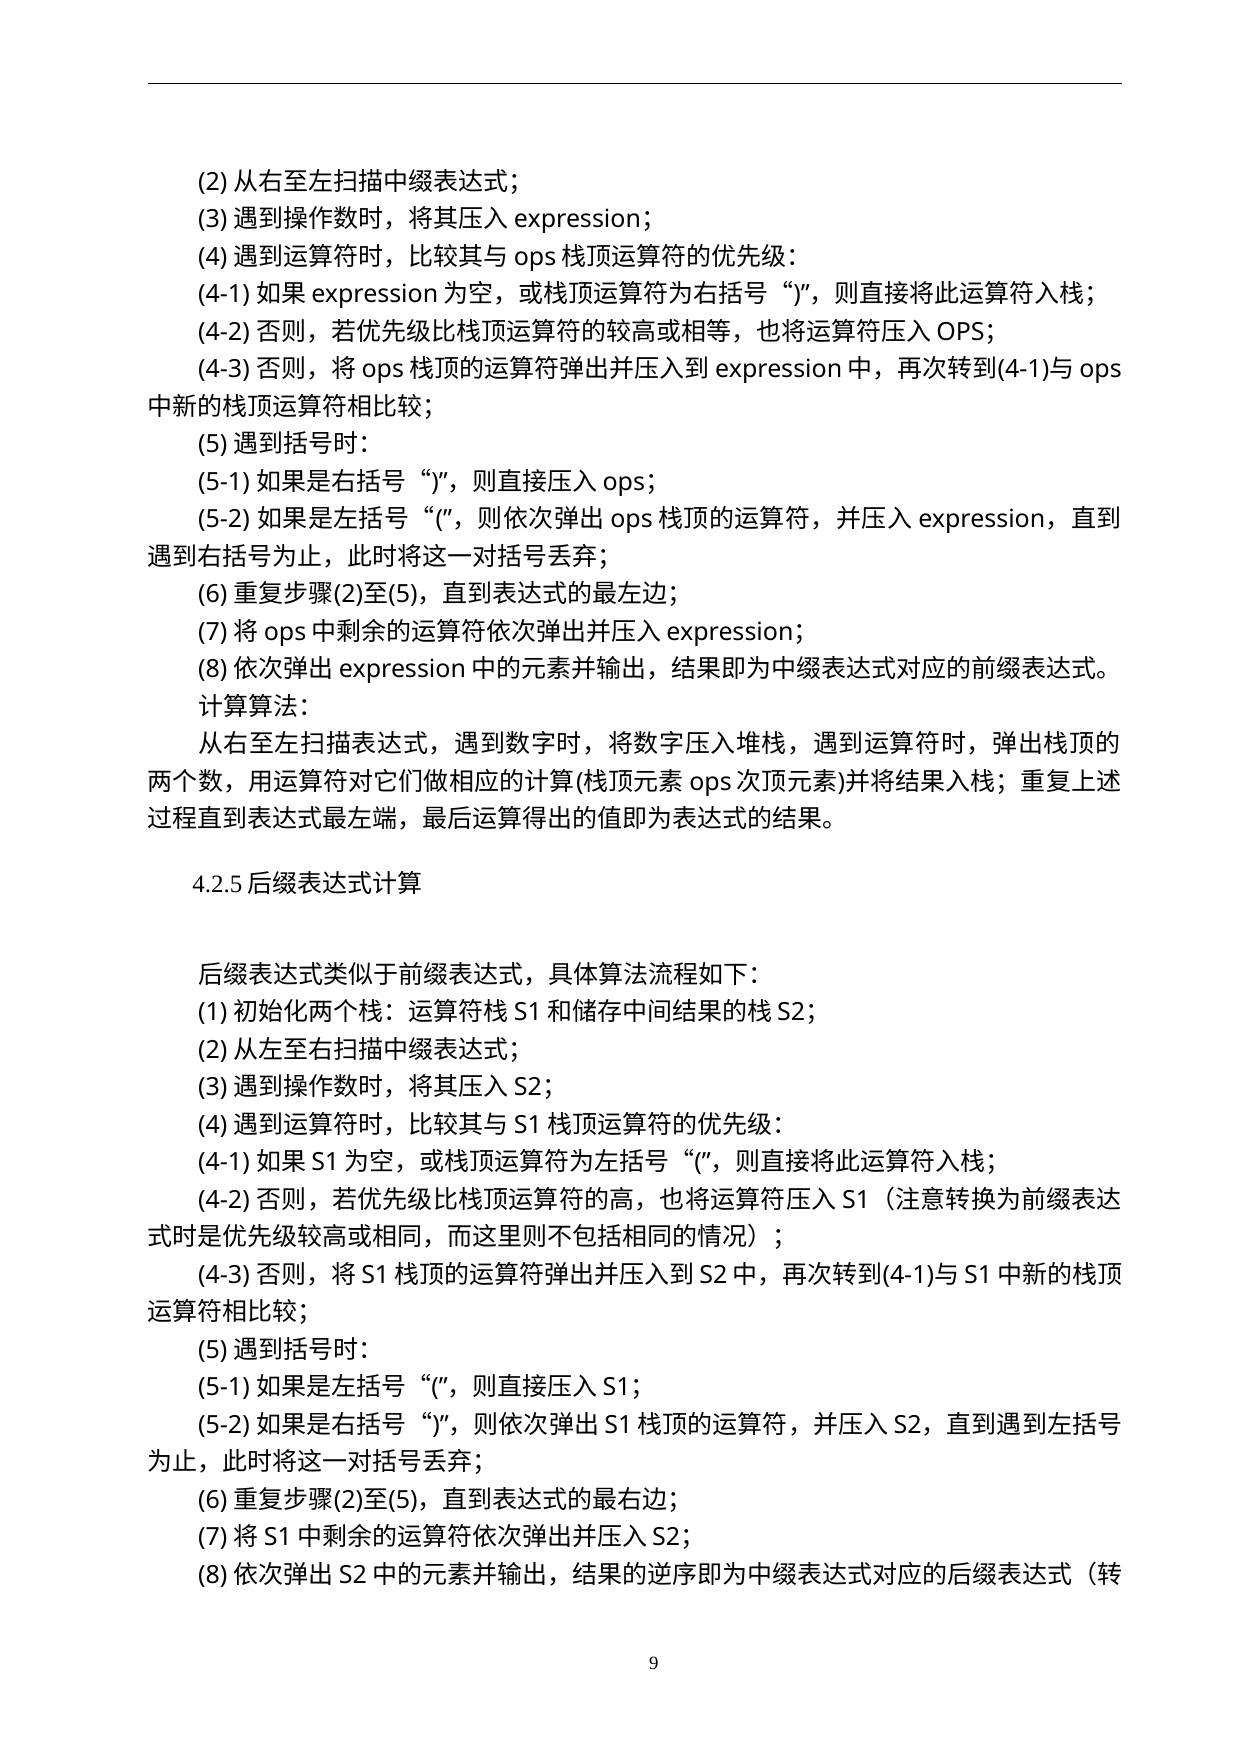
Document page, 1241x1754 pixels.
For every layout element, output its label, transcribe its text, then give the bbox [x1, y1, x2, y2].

text (5-2) 如果是左括号“(”，则依次弹出ops栈顶的运算符，并压入expression，直到遇到右括号为止，此时将这一对括号丢弃； [148, 498, 1122, 573]
text (2) 从左至右扫描中缀表达式； [148, 1029, 1122, 1066]
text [148, 1554, 1122, 1591]
text (7) 将S1中剩余的运算符依次弹出并压入S2； [148, 1516, 1122, 1554]
text (3) 遇到操作数时，将其压入S2； [148, 1066, 1122, 1104]
text 后缀表达式类似于前缀表达式，具体算法流程如下： [148, 954, 1122, 991]
text (6) 重复步骤(2)至(5)，直到表达式的最左边； [148, 573, 1122, 611]
text (5-1) 如果是右括号“)”，则直接压入ops； [148, 461, 1122, 498]
text (4-3) 否则，将S1栈顶的运算符弹出并压入到S2中，再次转到(4-1)与S1中新的栈顶运算符相比较； [148, 1254, 1122, 1329]
text (4-2) 否则，若优先级比栈顶运算符的较高或相等，也将运算符压入OPS； [148, 311, 1122, 348]
text (6) 重复步骤(2)至(5)，直到表达式的最右边； [148, 1479, 1122, 1516]
text (3) 遇到操作数时，将其压入expression； [148, 198, 1122, 236]
text (2) 从右至左扫描中缀表达式； [148, 161, 1122, 198]
text (8) 依次弹出expression中的元素并输出，结果即为中缀表达式对应的前缀表达式。 [148, 648, 1122, 686]
text (5-1) 如果是左括号“(”，则直接压入S1； [148, 1366, 1122, 1404]
text (4-1) 如果expression为空，或栈顶运算符为右括号“)”，则直接将此运算符入栈； [148, 273, 1122, 311]
text (4) 遇到运算符时，比较其与S1栈顶运算符的优先级： [148, 1104, 1122, 1141]
text (4-3) 否则，将ops栈顶的运算符弹出并压入到expression中，再次转到(4-1)与ops中新的栈顶运算符相比较； [148, 348, 1122, 423]
text (5) 遇到括号时： [148, 423, 1122, 461]
text (4) 遇到运算符时，比较其与ops栈顶运算符的优先级： [148, 236, 1122, 273]
text (5-2) 如果是右括号“)”，则依次弹出S1栈顶的运算符，并压入S2，直到遇到左括号为止，此时将这一对括号丢弃； [148, 1404, 1122, 1479]
text 计算算法： [148, 686, 1122, 723]
text (4-1) 如果S1为空，或栈顶运算符为左括号“(”，则直接将此运算符入栈； [148, 1141, 1122, 1179]
text 从右至左扫描表达式，遇到数字时，将数字压入堆栈，遇到运算符时，弹出栈顶的两个数，用运算符对它们做相应的计算(栈顶元素ops次顶元素)并将结果入栈；重复上述过程直到表达式最左端，最后运算得出的值即为表达式的结果。 [148, 723, 1122, 836]
text (5) 遇到括号时： [148, 1329, 1122, 1366]
text (1) 初始化两个栈：运算符栈S1和储存中间结果的栈S2； [148, 991, 1122, 1029]
text (4-2) 否则，若优先级比栈顶运算符的高，也将运算符压入S1（注意转换为前缀表达式时是优先级较高或相同，而这里则不包括相同的情况）； [148, 1179, 1122, 1254]
subtitle 4.2.5后缀表达式计算 [148, 863, 1122, 900]
text (7) 将ops中剩余的运算符依次弹出并压入expression； [148, 611, 1122, 648]
